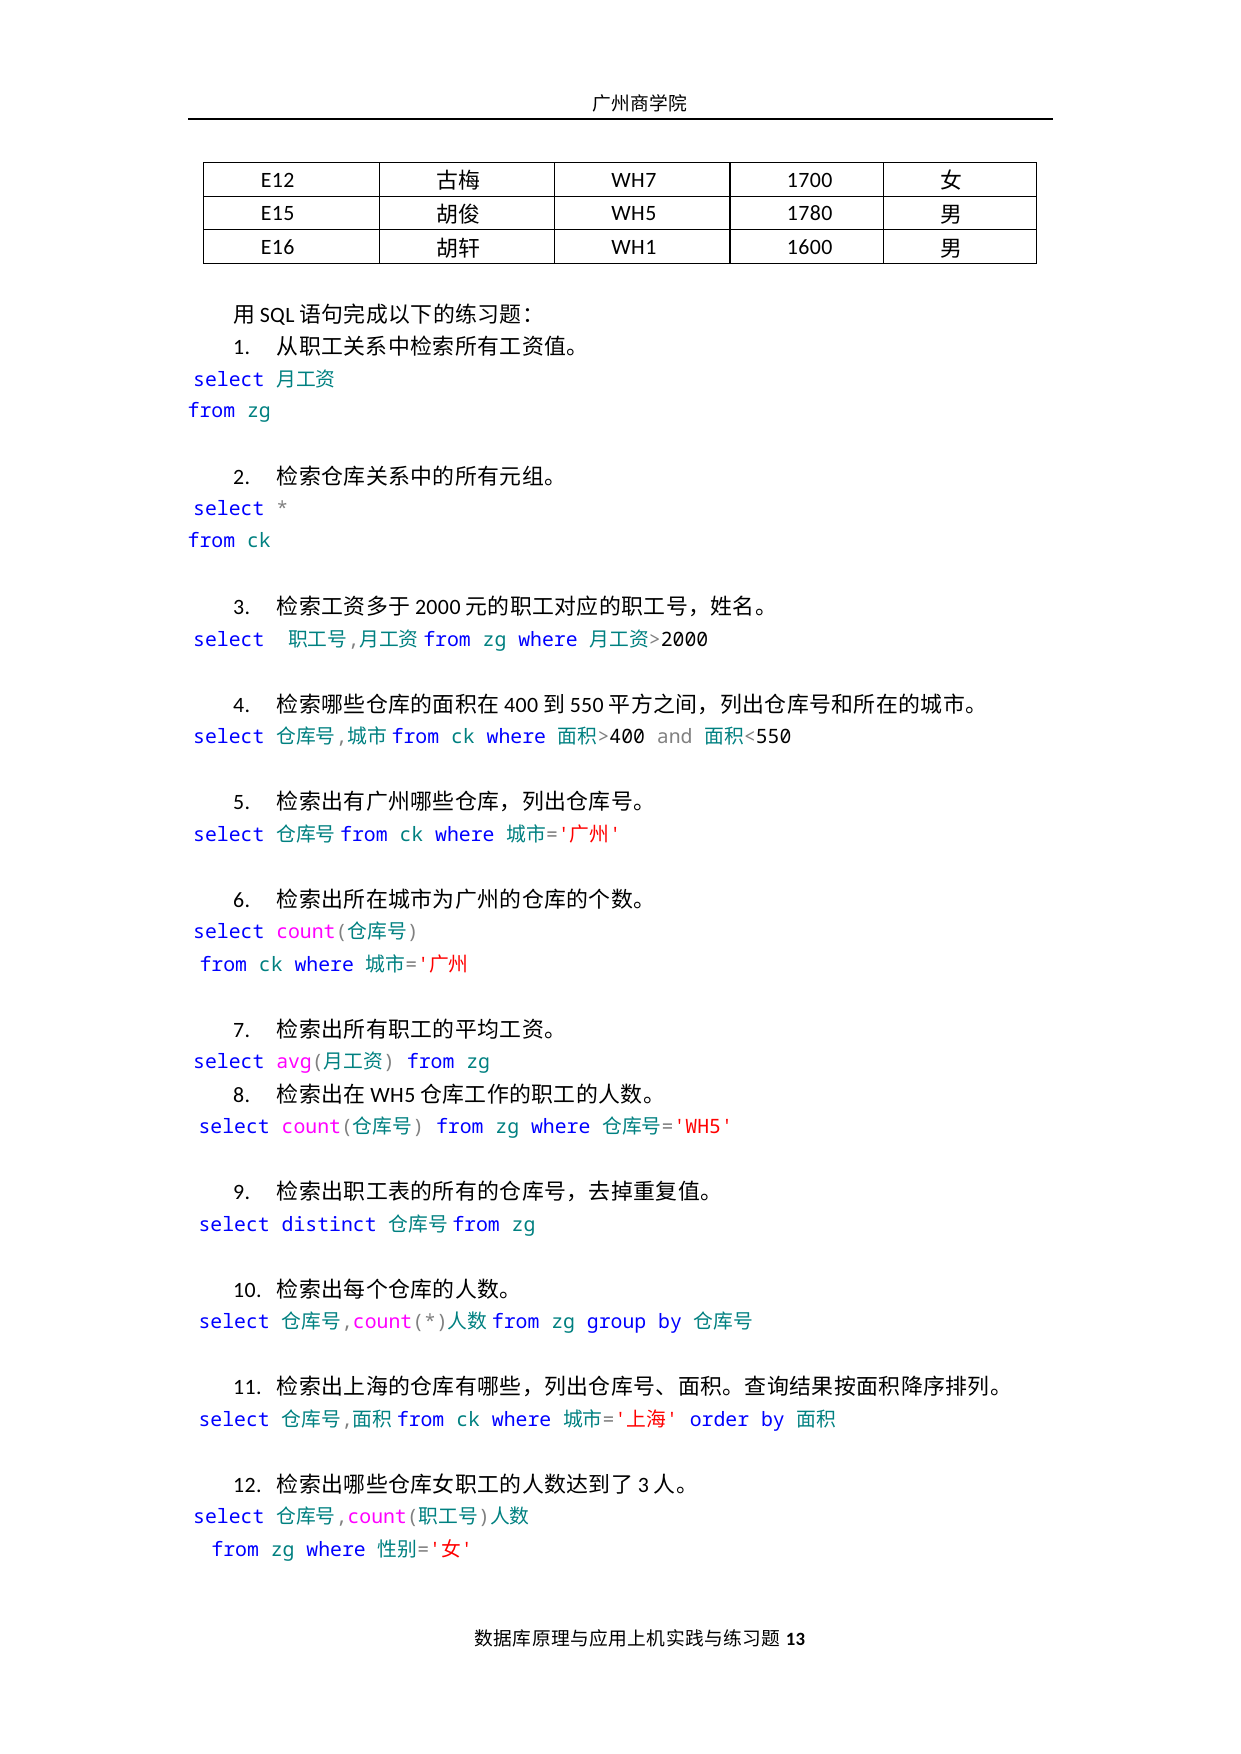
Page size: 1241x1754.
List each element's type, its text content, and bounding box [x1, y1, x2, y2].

list 检索仓库关系中的所有元组。 [233, 459, 1053, 491]
table_cell WH7 [555, 163, 729, 196]
text select 仓库号,城市 from ck where 面积>400 and 面积<550 [187, 719, 1053, 751]
table_cell 女 [884, 163, 1036, 196]
list 检索出所有职工的平均工资。 [233, 1011, 1053, 1044]
text from ck where 城市='广州 [187, 946, 1053, 979]
table_cell 1700 [731, 163, 883, 196]
list 从职工关系中检索所有工资值。 [233, 329, 1053, 361]
list 检索出职工表的所有的仓库号，去掉重复值。 [233, 1174, 1053, 1206]
table_cell 男 [884, 197, 1036, 229]
text from ck [187, 524, 1053, 556]
list 检索出在WH5仓库工作的职工的人数。 [233, 1076, 1053, 1109]
text select count(仓库号) from zg where 仓库号='WH5' [187, 1109, 1053, 1141]
text select 仓库号,count(*)人数 from zg group by 仓库号 [187, 1304, 1053, 1336]
table_cell E16 [204, 230, 379, 263]
table_cell 胡俊 [380, 197, 554, 229]
list 检索出每个仓库的人数。 [233, 1271, 1053, 1304]
table_cell 胡轩 [380, 230, 554, 263]
text 用SQL语句完成以下的练习题： [187, 296, 1053, 329]
list 检索工资多于2000元的职工对应的职工号，姓名。 [233, 589, 1053, 621]
table_cell E12 [204, 163, 379, 196]
table_cell WH1 [555, 230, 729, 263]
text select count(仓库号) [187, 914, 1053, 946]
list 检索出哪些仓库女职工的人数达到了3人。 [233, 1466, 1053, 1499]
text select 仓库号,count(职工号)人数 [187, 1499, 1053, 1531]
list 检索哪些仓库的面积在400到550平方之间，列出仓库号和所在的城市。 [233, 686, 1053, 719]
list 检索出有广州哪些仓库，列出仓库号。 [233, 784, 1053, 816]
text select avg(月工资) from zg [187, 1044, 1053, 1076]
text select 仓库号 from ck where 城市='广州' [187, 816, 1053, 849]
text select 月工资 [187, 361, 1053, 394]
table_cell 男 [884, 230, 1036, 263]
text from zg where 性别='女' [187, 1531, 1053, 1564]
text select 仓库号,面积 from ck where 城市='上海' order by 面积 [187, 1401, 1053, 1434]
table_cell 1780 [731, 197, 883, 229]
text select distinct 仓库号 from zg [187, 1206, 1053, 1239]
text from zg [187, 394, 1053, 426]
text select * [187, 491, 1053, 524]
text select 职工号,月工资 from zg where 月工资>2000 [187, 621, 1053, 654]
list 检索出上海的仓库有哪些，列出仓库号、面积。查询结果按面积降序排列。 [233, 1369, 1053, 1401]
table_cell WH5 [555, 197, 729, 229]
table_cell 古梅 [380, 163, 554, 196]
list 检索出所在城市为广州的仓库的个数。 [233, 881, 1053, 914]
table_cell 1600 [731, 230, 883, 263]
table_cell E15 [204, 197, 379, 229]
